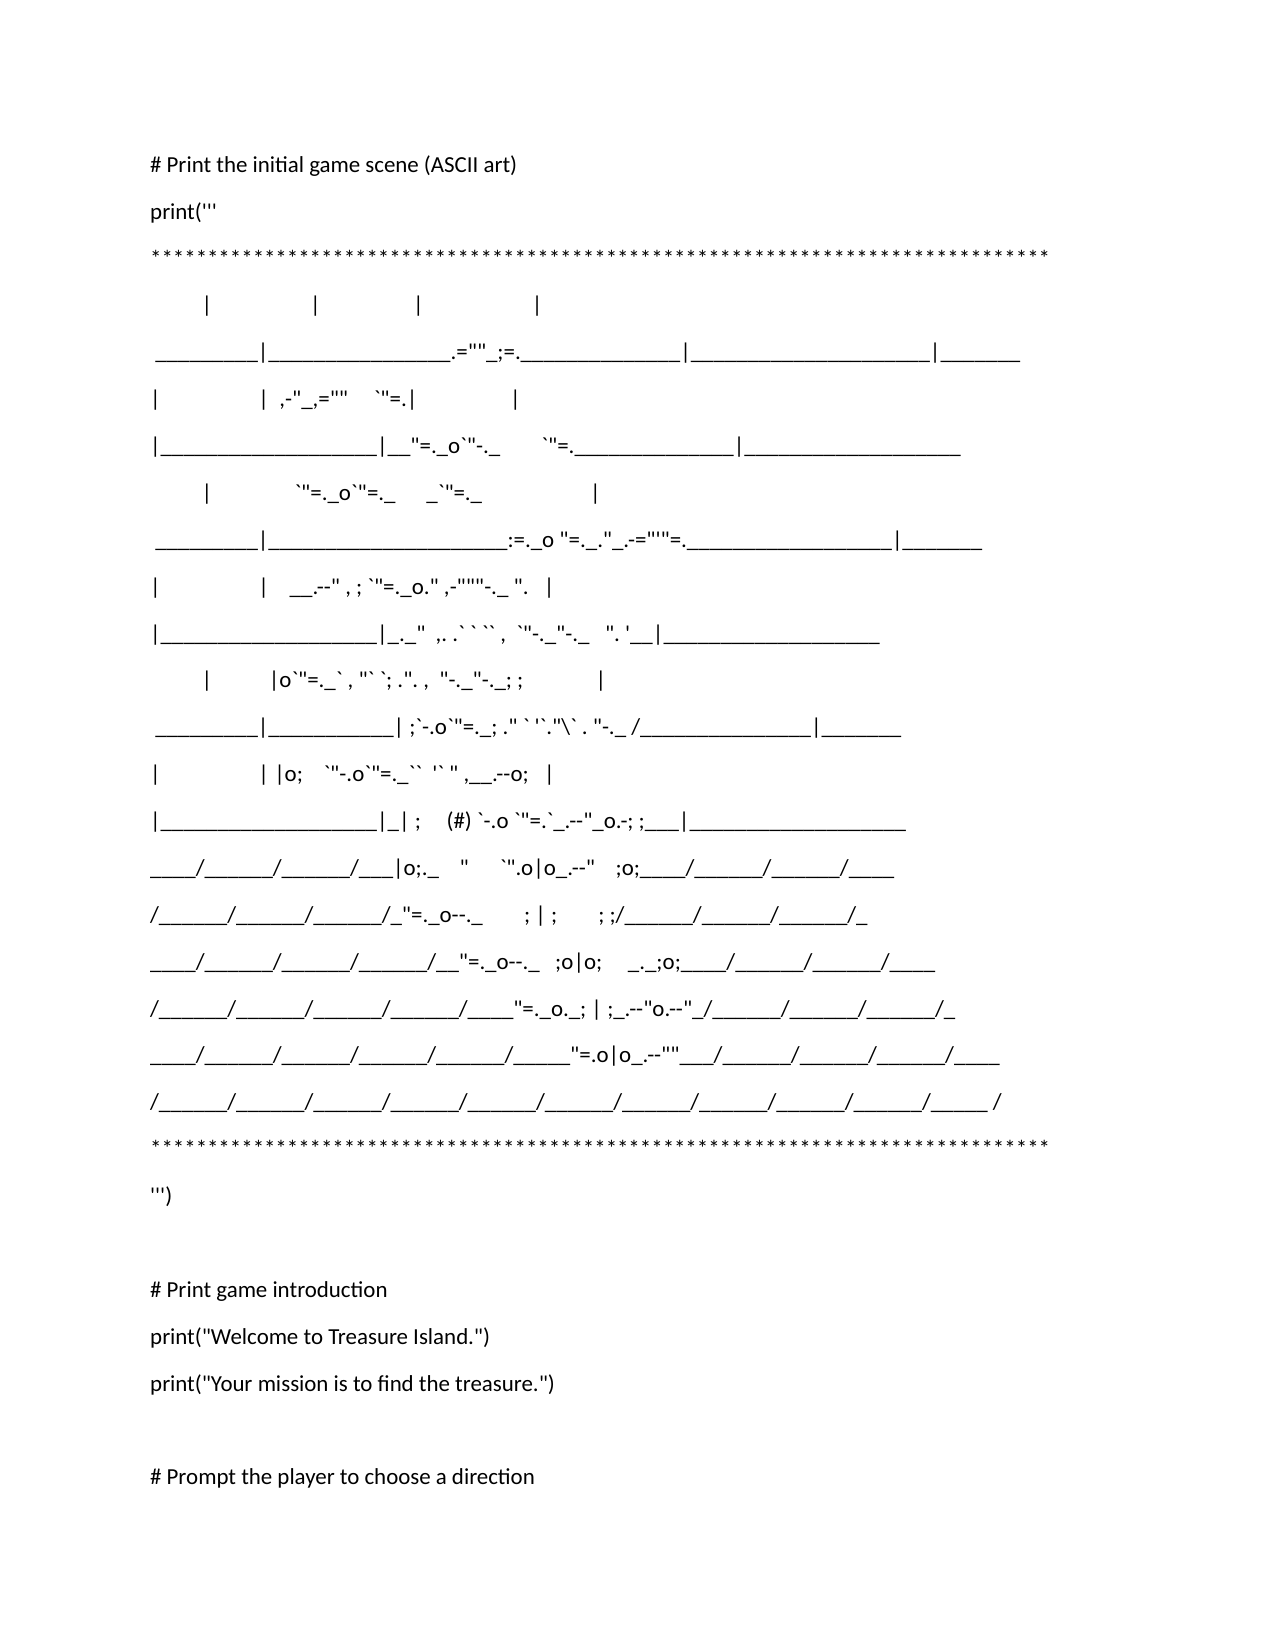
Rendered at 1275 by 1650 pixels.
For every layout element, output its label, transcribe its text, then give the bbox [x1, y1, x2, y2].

text |___________________|_| ; (#) `-.o `"=.`_.--"_o.-; ;___|___________________ [150, 806, 1125, 834]
text /______/______/______/______/______/______/______/______/______/______/_____ / [150, 1087, 1125, 1116]
text /______/______/______/______/____"=._o._; | ;_.--"o.--"_/______/______/______/_ [150, 994, 1125, 1022]
text print("Your mission is to find the treasure.") [150, 1369, 1125, 1397]
text # Print the initial game scene (ASCII art) [150, 150, 1125, 178]
text |___________________|__"=._o`"-._ `"=.______________|___________________ [150, 431, 1125, 459]
text # Print game introduction [150, 1275, 1125, 1303]
text _________|________________.=""_;=.______________|_____________________|_______ [150, 337, 1125, 366]
text _________|_____________________:=._o "=._."_.-="'"=.__________________|_______ [150, 525, 1125, 553]
text ____/______/______/______/______/_____"=.o|o_.--""___/______/______/______/____ [150, 1041, 1125, 1069]
text /______/______/______/_"=._o--._ ; | ; ; ;/______/______/______/_ [150, 900, 1125, 928]
text ''') [150, 1181, 1125, 1209]
text | | ,-"_,="" `"=.| | [150, 384, 1125, 412]
text # Prompt the player to choose a direction [150, 1462, 1125, 1491]
text print(''' [150, 197, 1125, 225]
text ******************************************************************************* [150, 244, 1125, 272]
text ******************************************************************************* [150, 1134, 1125, 1162]
text print("Welcome to Treasure Island.") [150, 1322, 1125, 1350]
text | `"=._o`"=._ _`"=._ | [150, 478, 1125, 506]
text | | |o; `"-.o`"=._`` '` " ,__.--o; | [150, 759, 1125, 787]
text _________|___________| ;`-.o`"=._; ." ` '`."\` . "-._ /_______________|_______ [150, 712, 1125, 741]
text |___________________|_._" ,. .` ` `` , `"-._"-._ ". '__|___________________ [150, 619, 1125, 647]
text ____/______/______/______/__"=._o--._ ;o|o; _._;o;____/______/______/____ [150, 947, 1125, 975]
text | | | | [150, 291, 1125, 319]
text | |o`"=._` , "` `; .". , "-._"-._; ; | [150, 666, 1125, 694]
text | | __.--" , ; `"=._o." ,-"""-._ ". | [150, 572, 1125, 600]
text ____/______/______/___|o;._ " `".o|o_.--" ;o;____/______/______/____ [150, 853, 1125, 881]
